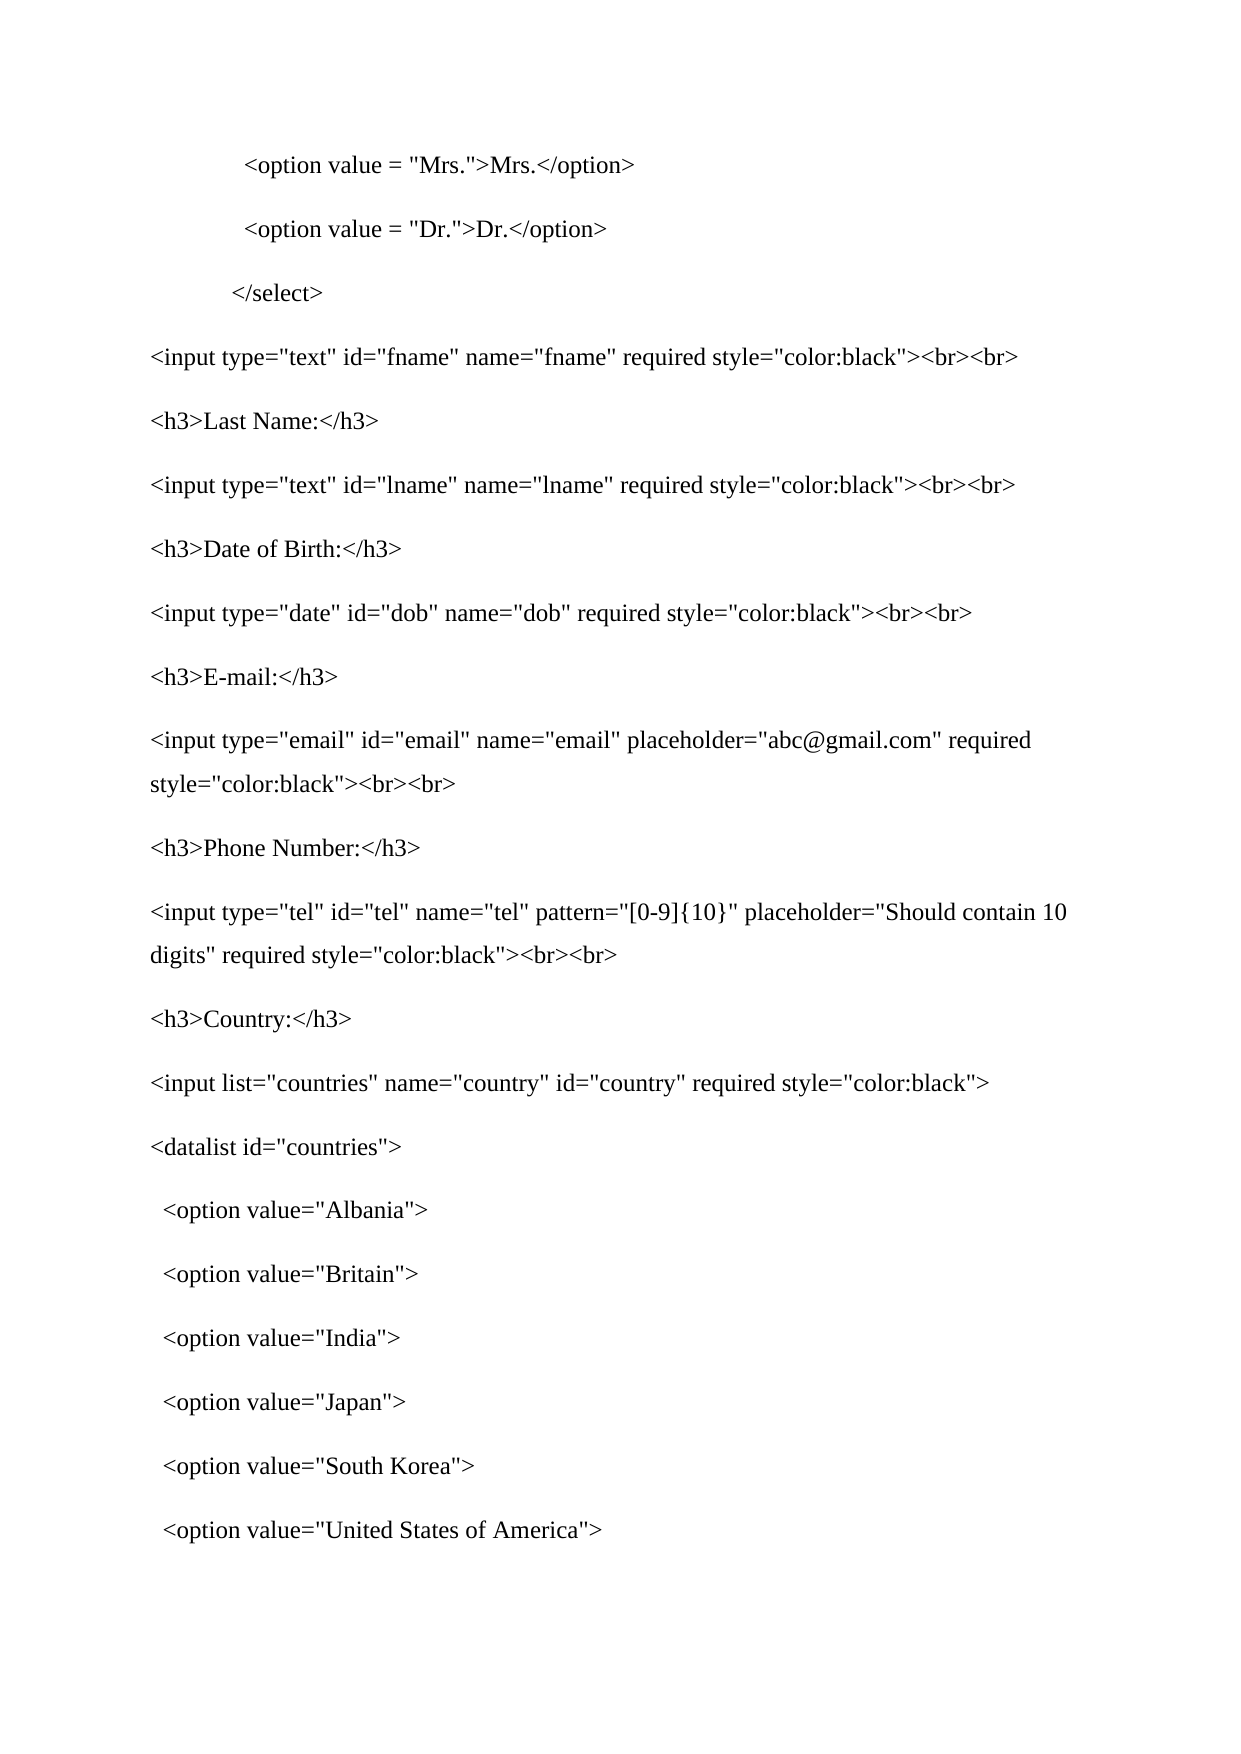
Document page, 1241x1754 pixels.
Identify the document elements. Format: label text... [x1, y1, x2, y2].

text <input type="date" id="dob" name="dob" required style="color:black"><br><br> [150, 598, 1090, 626]
text <h3>Phone Number:</h3> [150, 833, 1090, 861]
text <input type="tel" id="tel" name="tel" pattern="[0-9]{10}" placeholder="Should contain 10 digits" required style="color:black"><br><br> [150, 897, 1090, 968]
text <input type="text" id="lname" name="lname" required style="color:black"><br><br> [150, 470, 1090, 498]
text <h3>Date of Birth:</h3> [150, 534, 1090, 562]
text <option value="Japan"> [150, 1387, 1090, 1416]
text <option value = "Dr.">Dr.</option> [150, 214, 1090, 243]
text <datalist id="countries"> [150, 1132, 1090, 1160]
text <option value="United States of America"> [150, 1515, 1090, 1544]
text <option value = "Mrs.">Mrs.</option> [150, 150, 1090, 179]
text <option value="Britain"> [150, 1259, 1090, 1288]
text <option value="Albania"> [150, 1196, 1090, 1224]
text <h3>Country:</h3> [150, 1004, 1090, 1032]
text <option value="South Korea"> [150, 1451, 1090, 1480]
text <option value="India"> [150, 1323, 1090, 1352]
text <input list="countries" name="country" id="country" required style="color:black"> [150, 1068, 1090, 1096]
text <input type="text" id="fname" name="fname" required style="color:black"><br><br> [150, 342, 1090, 371]
text <h3>Last Name:</h3> [150, 406, 1090, 434]
text <h3>E-mail:</h3> [150, 662, 1090, 690]
text <input type="email" id="email" name="email" placeholder="abc@gmail.com" required style="color:black"><br><br> [150, 726, 1090, 797]
text </select> [150, 278, 1090, 307]
